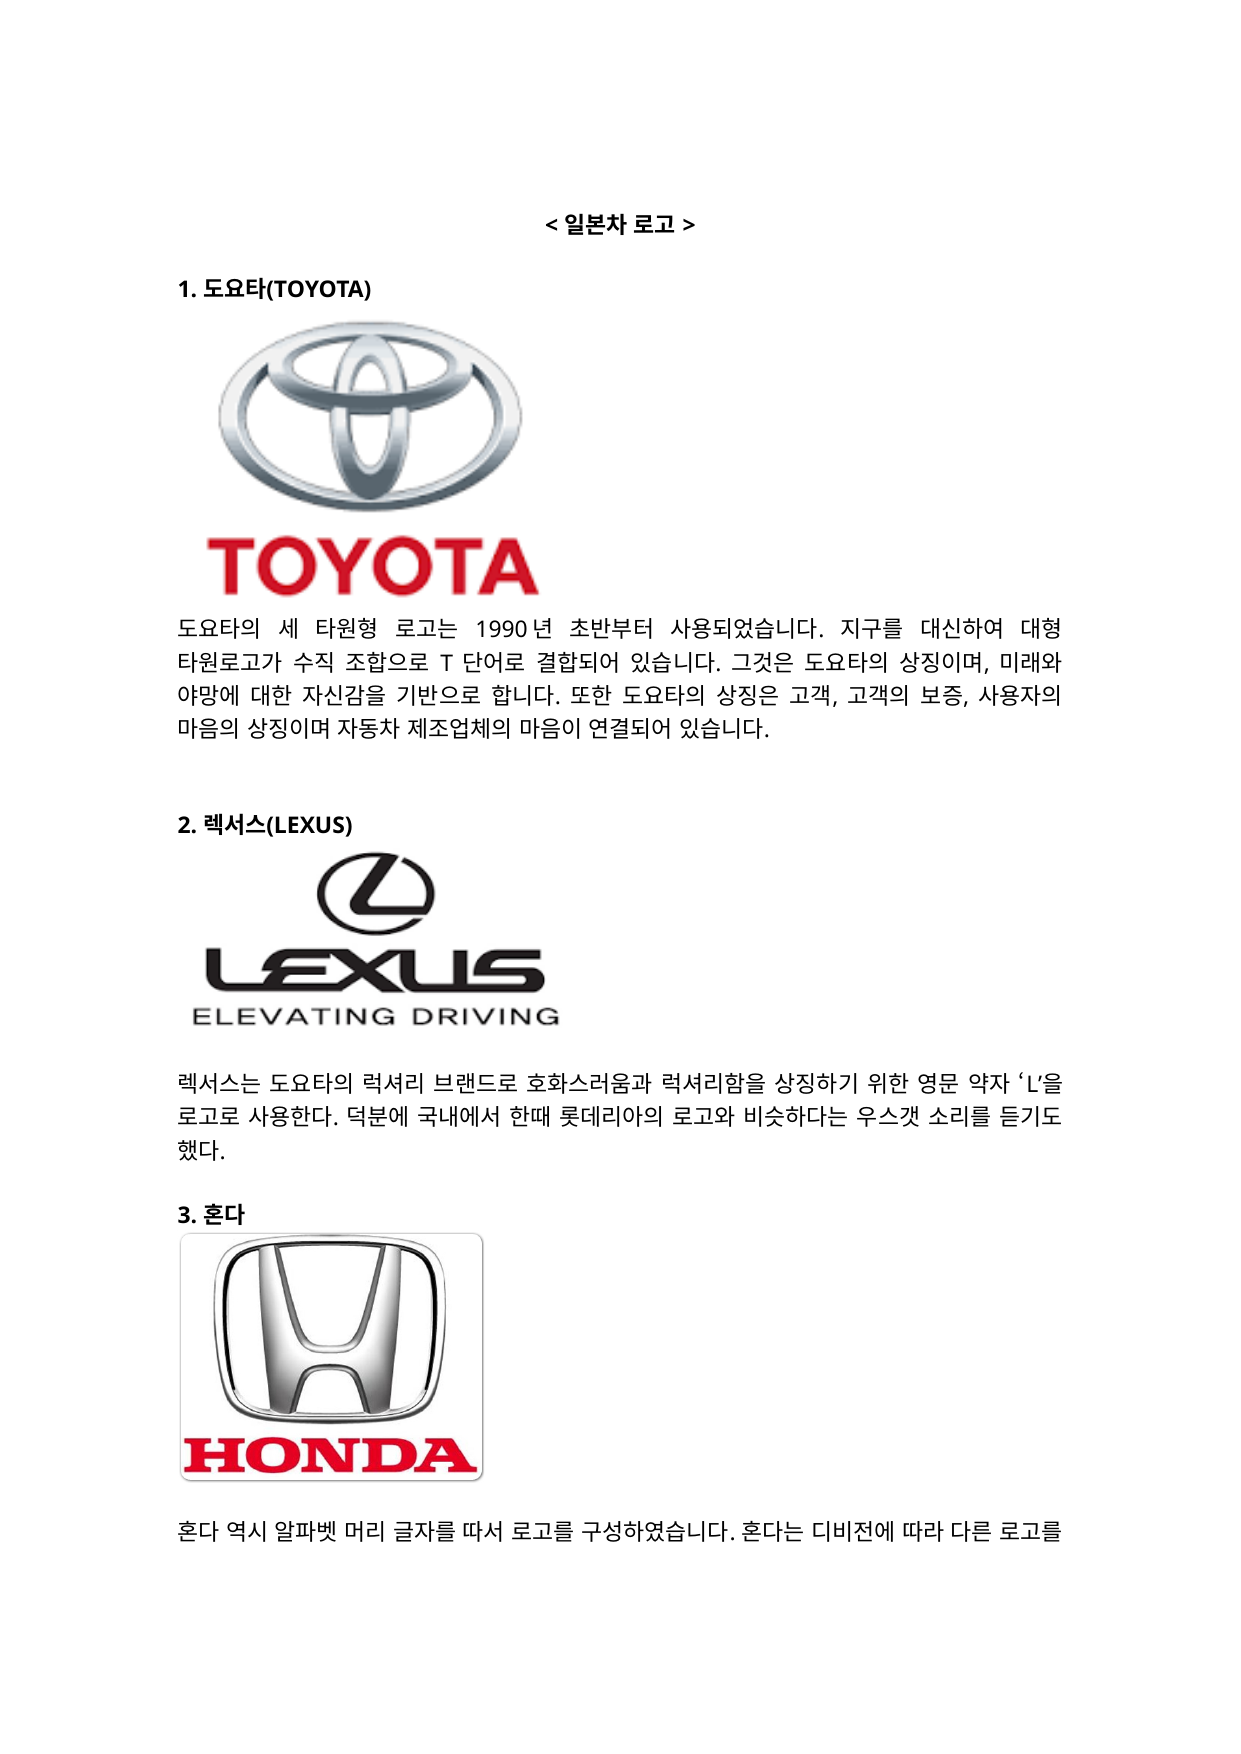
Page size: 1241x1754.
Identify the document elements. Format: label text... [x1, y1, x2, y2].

text 렉서스는 도요타의 럭셔리 브랜드로 호화스러움과 럭셔리함을 상징하기 위한 영문 약자 ‘L’을 로고로 사용한다. 덕분에 국내에서 한때 롯데리아의 로고와 비슷하다는 우스갯 소리를 듣기도 했다. [177, 1066, 1063, 1166]
picture [177, 1230, 485, 1483]
picture [177, 840, 564, 1035]
text 3. 혼다 [177, 1197, 1063, 1230]
text 1. 도요타(TOYOTA) [177, 271, 1063, 304]
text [177, 1514, 1063, 1547]
picture [177, 304, 565, 612]
text < 일본차 로고 > [177, 207, 1063, 240]
text 2. 렉서스(LEXUS) [177, 807, 1063, 840]
text 도요타의 세 타원형 로고는 1990년 초반부터 사용되었습니다. 지구를 대신하여 대형 타원로고가 수직 조합으로 T 단어로 결합되어 있습니다. 그것은 도요타의 상징이며, 미래와 야망에 대한 자신감을 기반으로 합니다. 또한 도요타의 상징은 고객, 고객의 보증, 사용자의 마음의 상징이며 자동차 제조업체의 마음이 연결되어 있습니다. [177, 611, 1063, 744]
